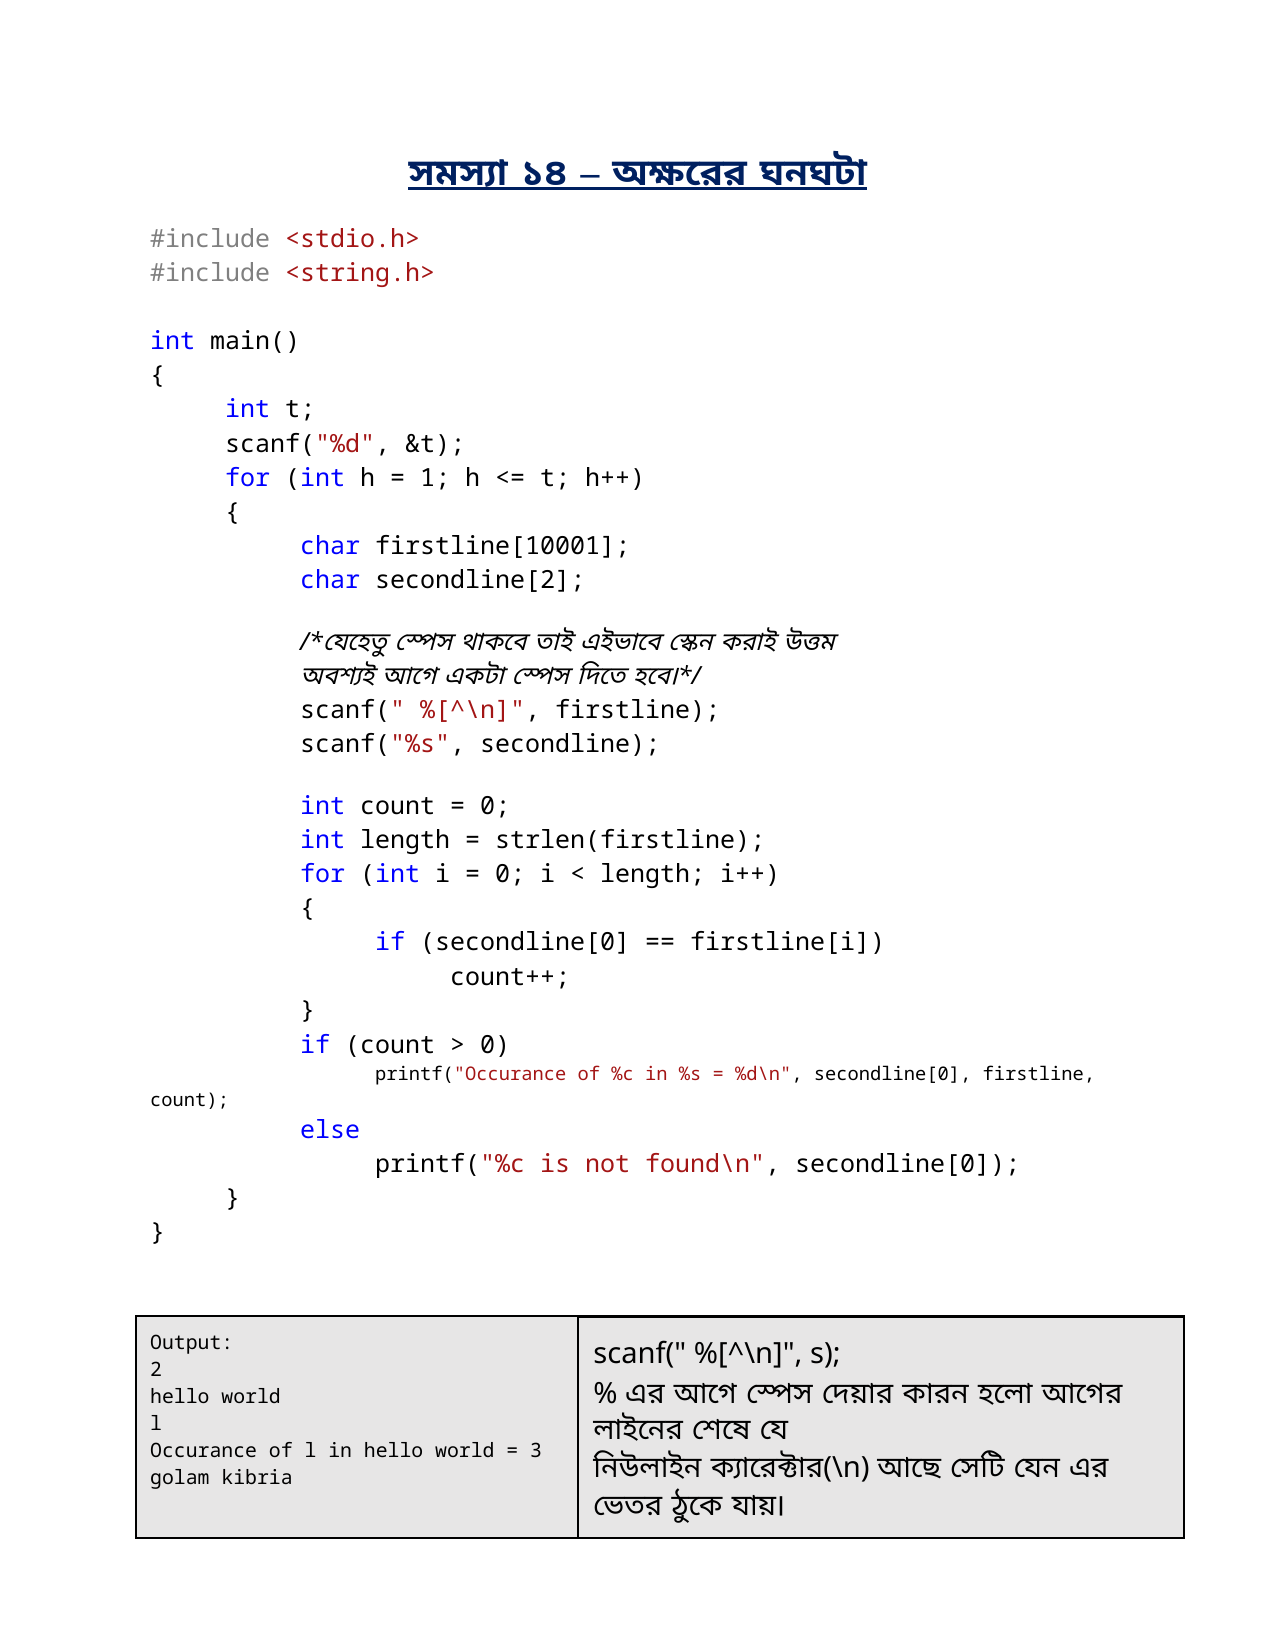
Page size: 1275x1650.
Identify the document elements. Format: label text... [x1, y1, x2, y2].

text { [150, 890, 1125, 924]
text int length = strlen(firstline); [150, 822, 1125, 856]
text Occurance of l in hello world = 3 [150, 1436, 577, 1463]
text int count = 0; [150, 788, 1125, 822]
text #include <string.h> [150, 255, 1125, 289]
text char firstline[10001]; [150, 527, 1125, 561]
text scanf("%d", &t); [150, 425, 1125, 459]
text for (int i = 0; i < length; i++) [150, 856, 1125, 890]
text l [150, 1409, 577, 1436]
text /*যেহেতু স্পেস থাকবে তাই এইভাবে স্কেন করাই উত্তম [150, 623, 1125, 658]
text printf("Occurance of %c in %s = %d\n", secondline[0], firstline, count); [150, 1060, 1125, 1111]
text { [150, 493, 1125, 527]
text #include <stdio.h> [150, 221, 1125, 255]
text Output: [150, 1328, 577, 1356]
text { [150, 357, 1125, 391]
text } [150, 1213, 1125, 1248]
text char secondline[2]; [150, 561, 1125, 596]
text scanf("%s", secondline); [150, 726, 1125, 760]
text count++; [150, 958, 1125, 992]
text golam kibria [150, 1463, 577, 1490]
text } [150, 992, 1125, 1026]
text } [150, 1179, 1125, 1213]
text সমস্যা ১৪ – অক্ষরের ঘনঘটা [150, 150, 1125, 194]
text scanf(" %[^\n]", firstline); [150, 692, 1125, 726]
text else [150, 1111, 1125, 1145]
text অবশ্যই আগে একটা স্পেস দিতে হবে।*/ [150, 658, 1125, 692]
text if (secondline[0] == firstline[i]) [150, 924, 1125, 958]
text 2 [150, 1356, 577, 1382]
text int t; [150, 391, 1125, 425]
text for (int h = 1; h <= t; h++) [150, 459, 1125, 493]
text if (count > 0) [150, 1026, 1125, 1060]
text hello world [150, 1382, 577, 1409]
text int main() [150, 323, 1125, 357]
text printf("%c is not found\n", secondline[0]); [150, 1145, 1125, 1179]
